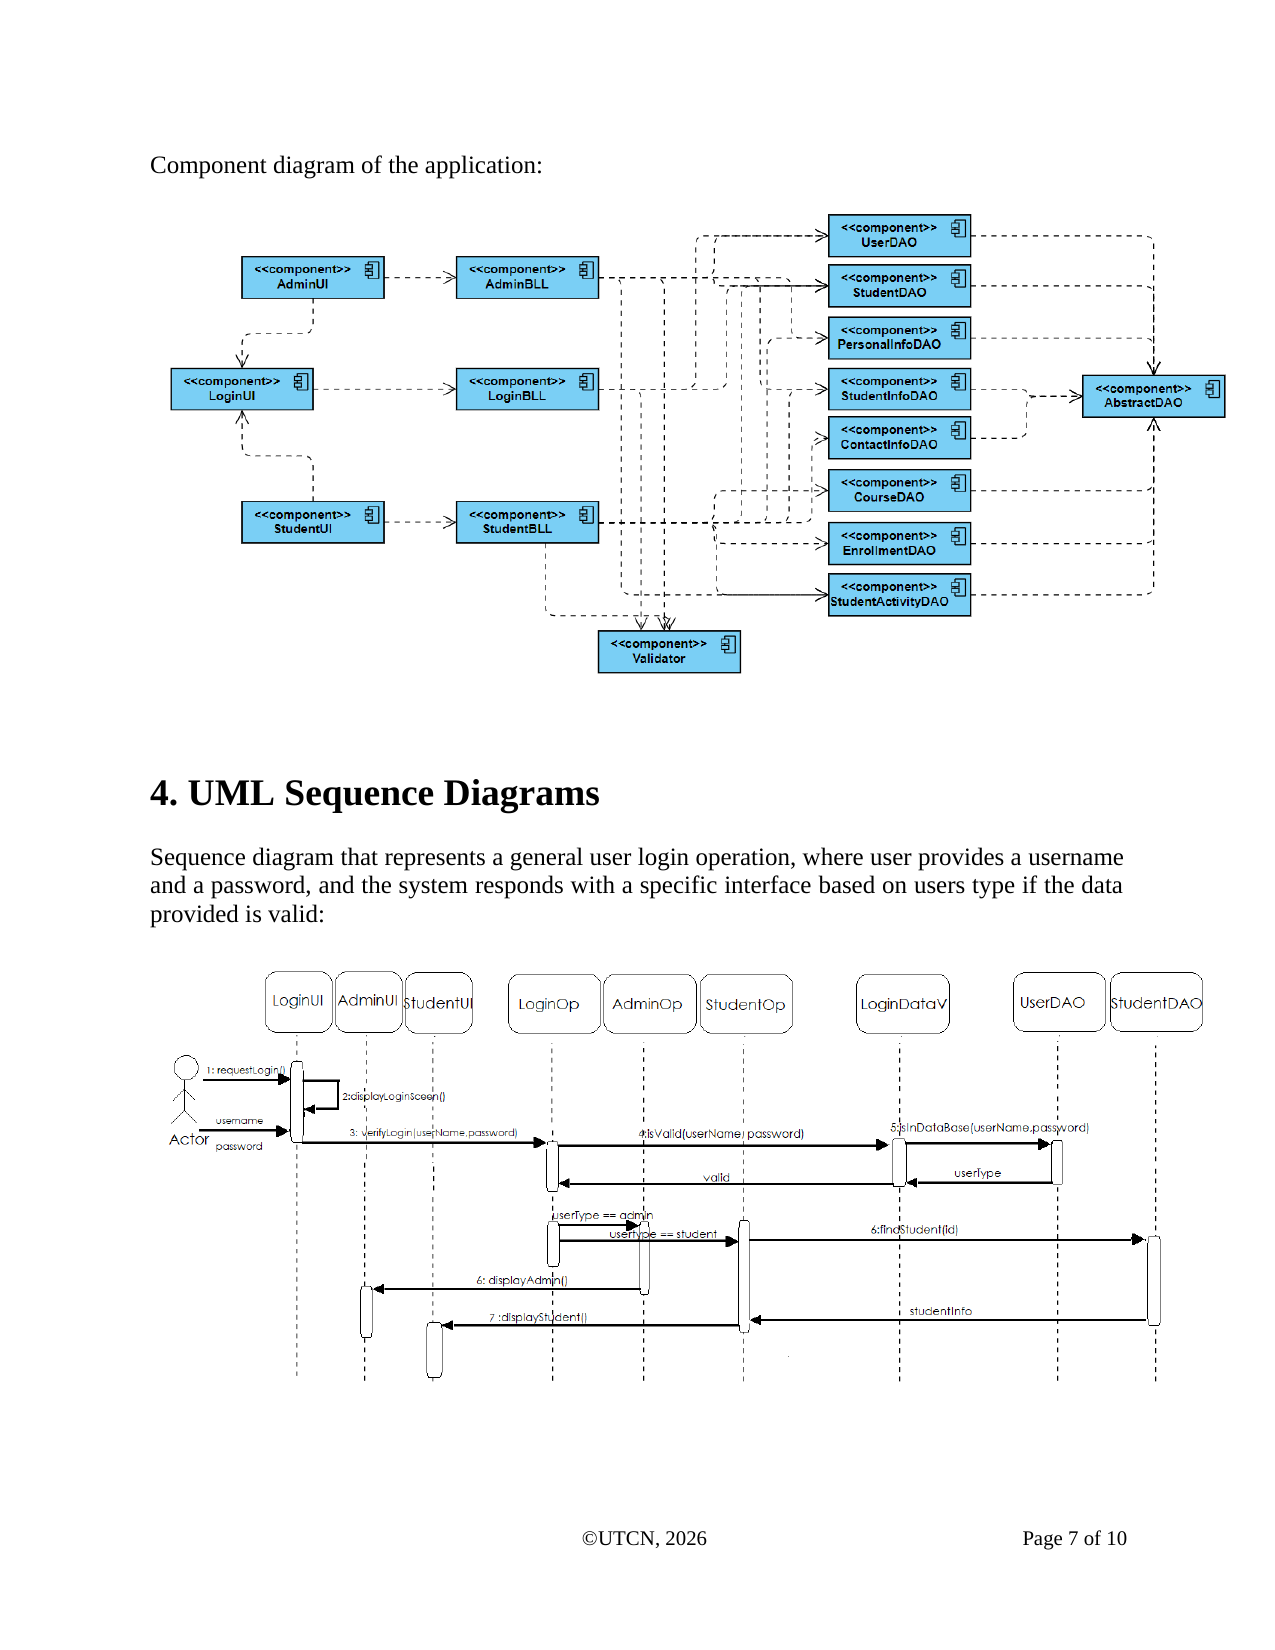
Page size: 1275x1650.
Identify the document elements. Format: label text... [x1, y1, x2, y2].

title 4. UML Sequence Diagrams [150, 770, 1125, 813]
picture [150, 207, 1237, 684]
picture [150, 956, 1218, 1385]
text Sequence diagram that represents a general user login operation, where user provides a username and a password, and the system responds with a specific interface based on users type if the data provided is valid: [150, 842, 1125, 928]
text Component diagram of the application: [150, 150, 1125, 179]
